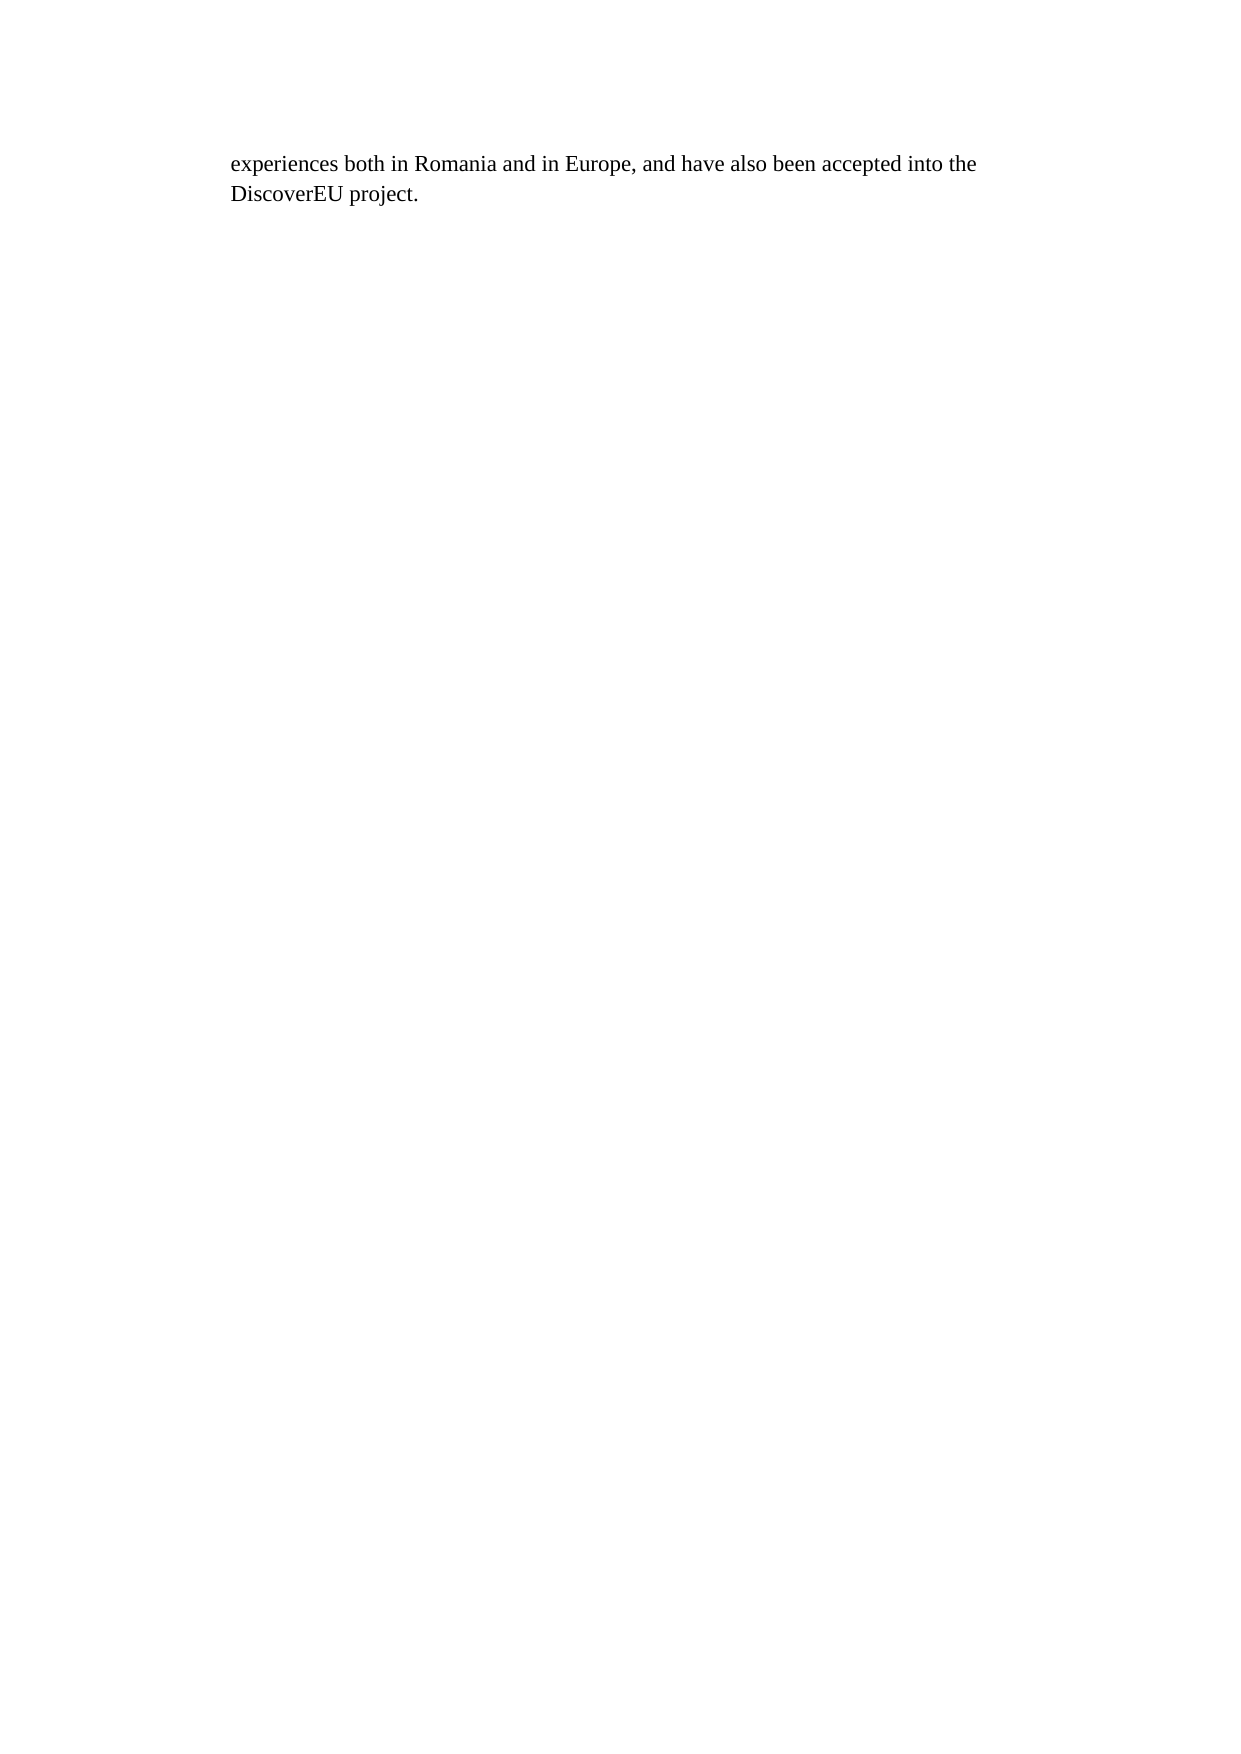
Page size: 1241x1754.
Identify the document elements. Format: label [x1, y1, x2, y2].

list [193, 150, 1090, 207]
